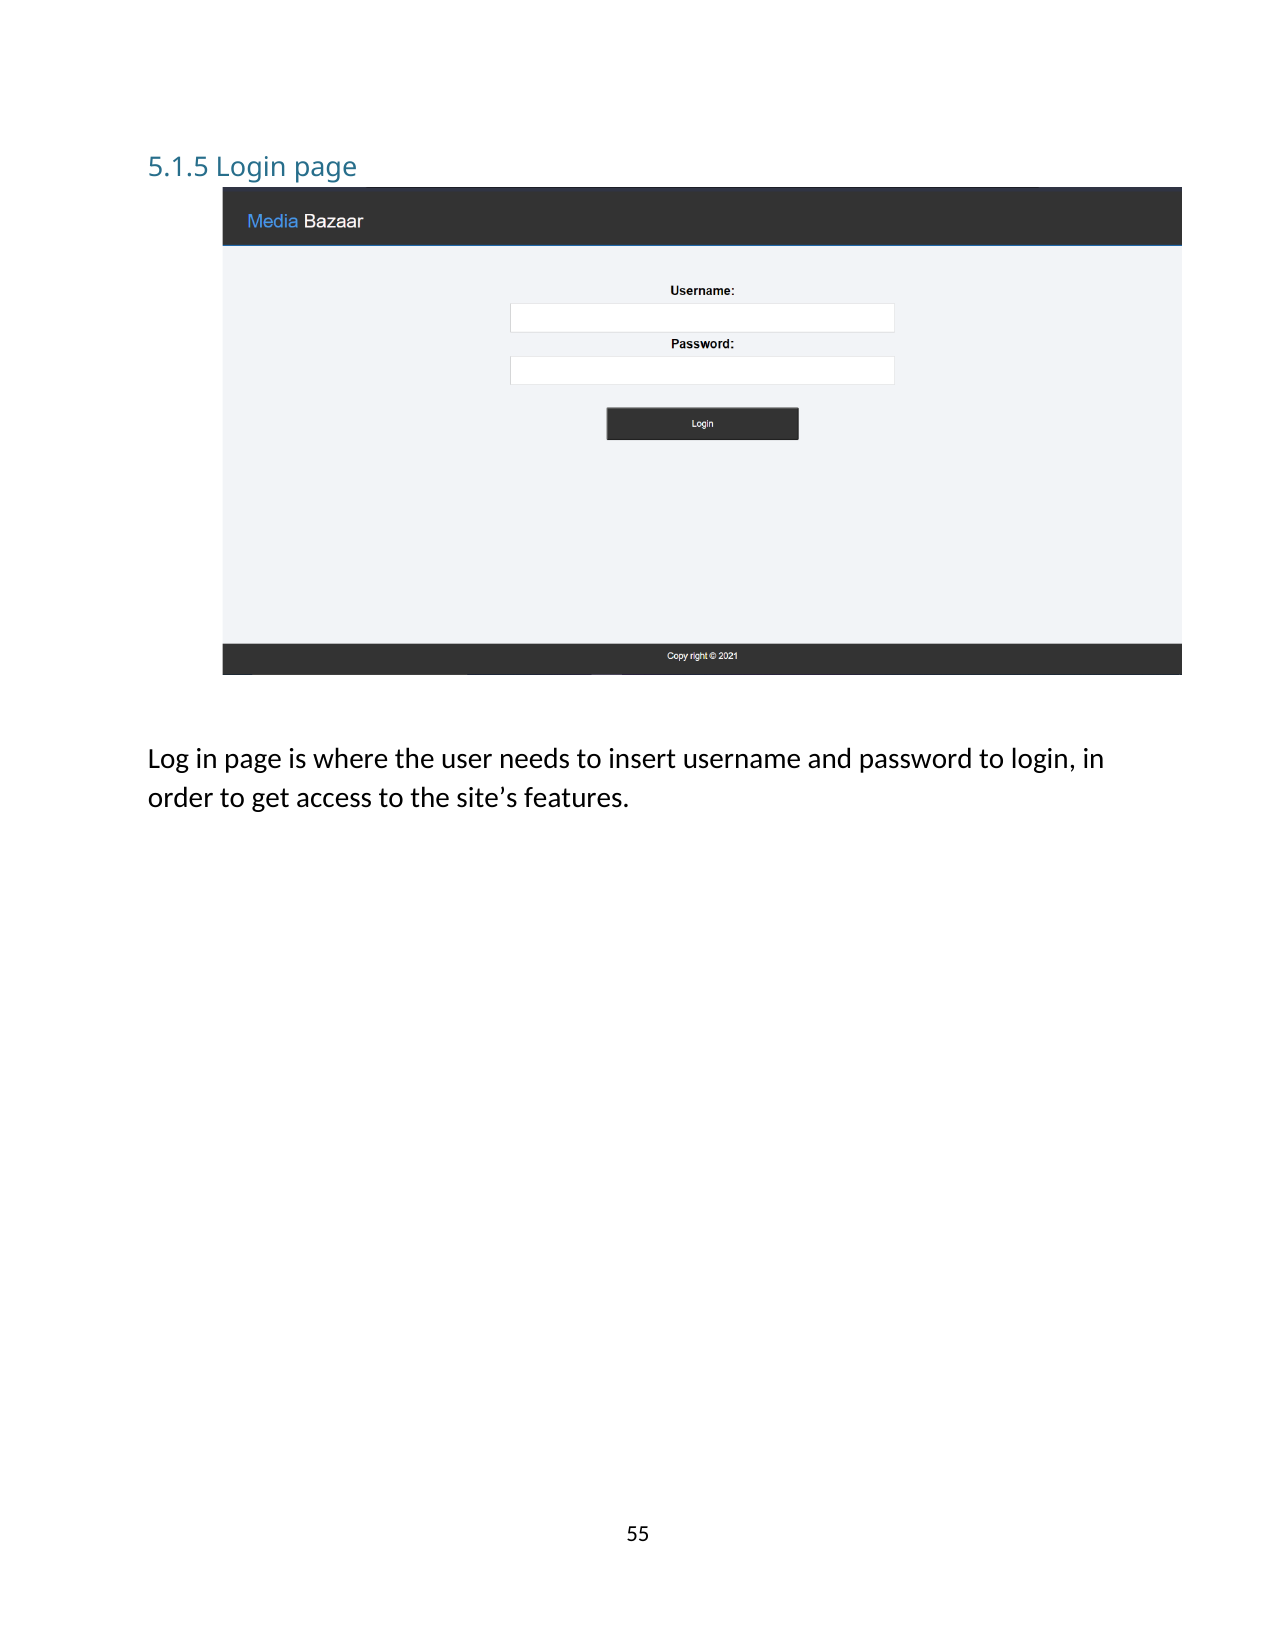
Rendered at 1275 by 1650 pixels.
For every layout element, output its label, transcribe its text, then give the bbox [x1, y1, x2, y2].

picture [222, 187, 1182, 675]
subtitle 5.1.5 Login page [148, 148, 1127, 184]
text Log in page is where the user needs to insert username and password to login, in order to get access to the site’s features. [148, 741, 1127, 815]
